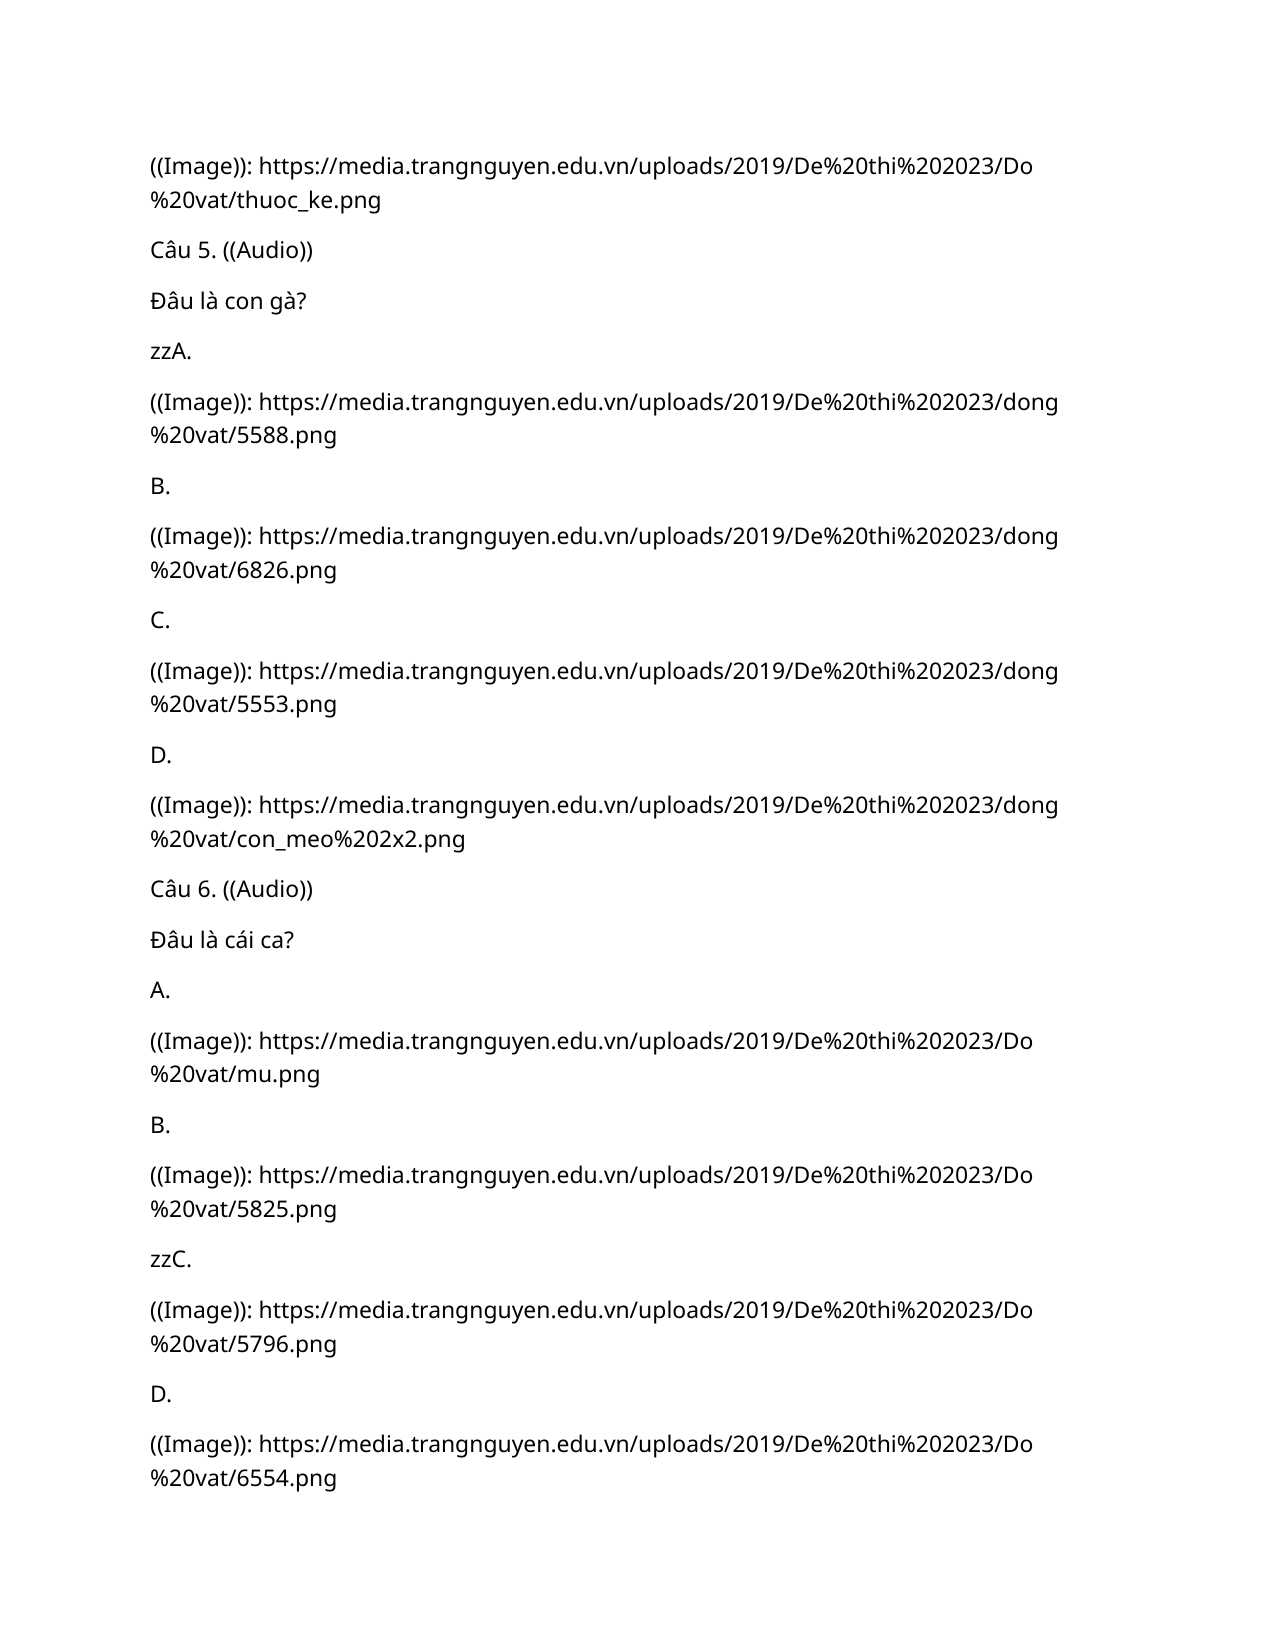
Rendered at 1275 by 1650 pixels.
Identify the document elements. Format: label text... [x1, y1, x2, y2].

text ((Image)): https://media.trangnguyen.edu.vn/uploads/2019/De%20thi%202023/Do%20vat/6554.png [150, 1428, 1125, 1493]
text Câu 6. ((Audio)) [150, 873, 1125, 904]
text ((Image)): https://media.trangnguyen.edu.vn/uploads/2019/De%20thi%202023/dong%20vat/5588.png [150, 385, 1125, 450]
text B. [150, 469, 1125, 501]
text Đâu là cái ca? [150, 924, 1125, 955]
text zzC. [150, 1243, 1125, 1274]
text ((Image)): https://media.trangnguyen.edu.vn/uploads/2019/De%20thi%202023/Do%20vat/5825.png [150, 1159, 1125, 1224]
text A. [150, 974, 1125, 1005]
text B. [150, 1109, 1125, 1140]
text C. [150, 604, 1125, 635]
text ((Image)): https://media.trangnguyen.edu.vn/uploads/2019/De%20thi%202023/dong%20vat/5553.png [150, 654, 1125, 719]
text zzA. [150, 335, 1125, 366]
text ((Image)): https://media.trangnguyen.edu.vn/uploads/2019/De%20thi%202023/Do%20vat/mu.png [150, 1024, 1125, 1089]
text D. [150, 739, 1125, 770]
text D. [150, 1378, 1125, 1409]
text ((Image)): https://media.trangnguyen.edu.vn/uploads/2019/De%20thi%202023/dong%20vat/6826.png [150, 520, 1125, 585]
text ((Image)): https://media.trangnguyen.edu.vn/uploads/2019/De%20thi%202023/Do%20vat/thuoc_ke.png [150, 150, 1125, 215]
text Đâu là con gà? [150, 284, 1125, 316]
text Câu 5. ((Audio)) [150, 234, 1125, 265]
text ((Image)): https://media.trangnguyen.edu.vn/uploads/2019/De%20thi%202023/dong%20vat/con_meo%202x2.png [150, 789, 1125, 854]
text ((Image)): https://media.trangnguyen.edu.vn/uploads/2019/De%20thi%202023/Do%20vat/5796.png [150, 1294, 1125, 1359]
